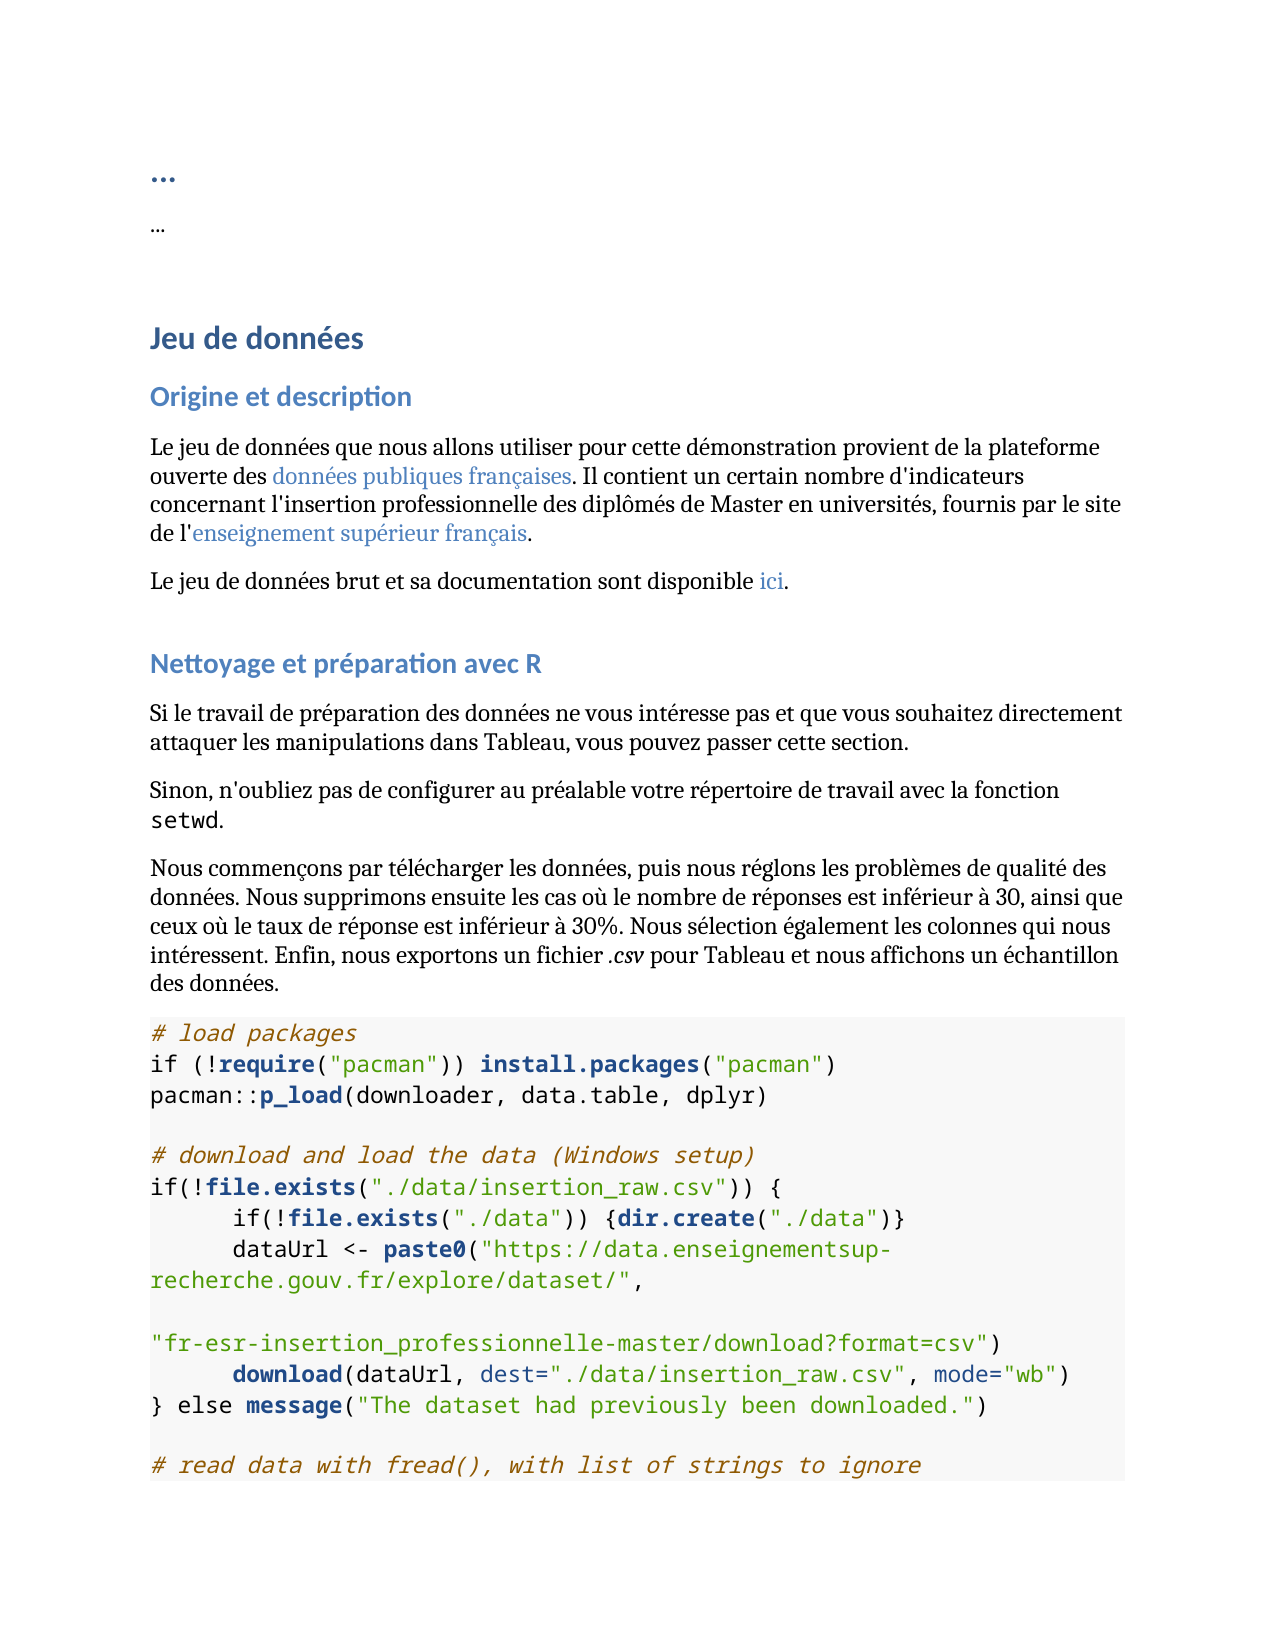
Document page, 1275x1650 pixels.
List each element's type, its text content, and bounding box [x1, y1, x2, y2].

text Si le travail de préparation des données ne vous intéresse pas et que vous souhaitez directement attaquer les manipulations dans Tableau, vous pouvez passer cette section. [150, 699, 1125, 757]
text Le jeu de données que nous allons utiliser pour cette démonstration provient de la plateforme ouverte des données publiques françaises. Il contient un certain nombre d'indicateurs concernant l'insertion professionnelle des diplômés de Master en universités, fournis par le site de l'enseignement supérieur français. [150, 433, 1125, 548]
subtitle Jeu de données [150, 317, 1125, 358]
text Sinon, n'oubliez pas de configurer au préalable votre répertoire de travail avec la fonction setwd. [150, 776, 1125, 836]
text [150, 1017, 1125, 1481]
subtitle ... [150, 150, 1125, 191]
text ... [150, 209, 1125, 267]
subtitle Nettoyage et préparation avec R [150, 645, 1125, 681]
subtitle Origine et description [150, 378, 1125, 414]
text Nous commençons par télécharger les données, puis nous réglons les problèmes de qualité des données. Nous supprimons ensuite les cas où le nombre de réponses est inférieur à 30, ainsi que ceux où le taux de réponse est inférieur à 30%. Nous sélection également les colonnes qui nous intéressent. Enfin, nous exportons un fichier .csv pour Tableau et nous affichons un échantillon des données. [150, 854, 1125, 998]
text Le jeu de données brut et sa documentation sont disponible ici. [150, 567, 1125, 624]
